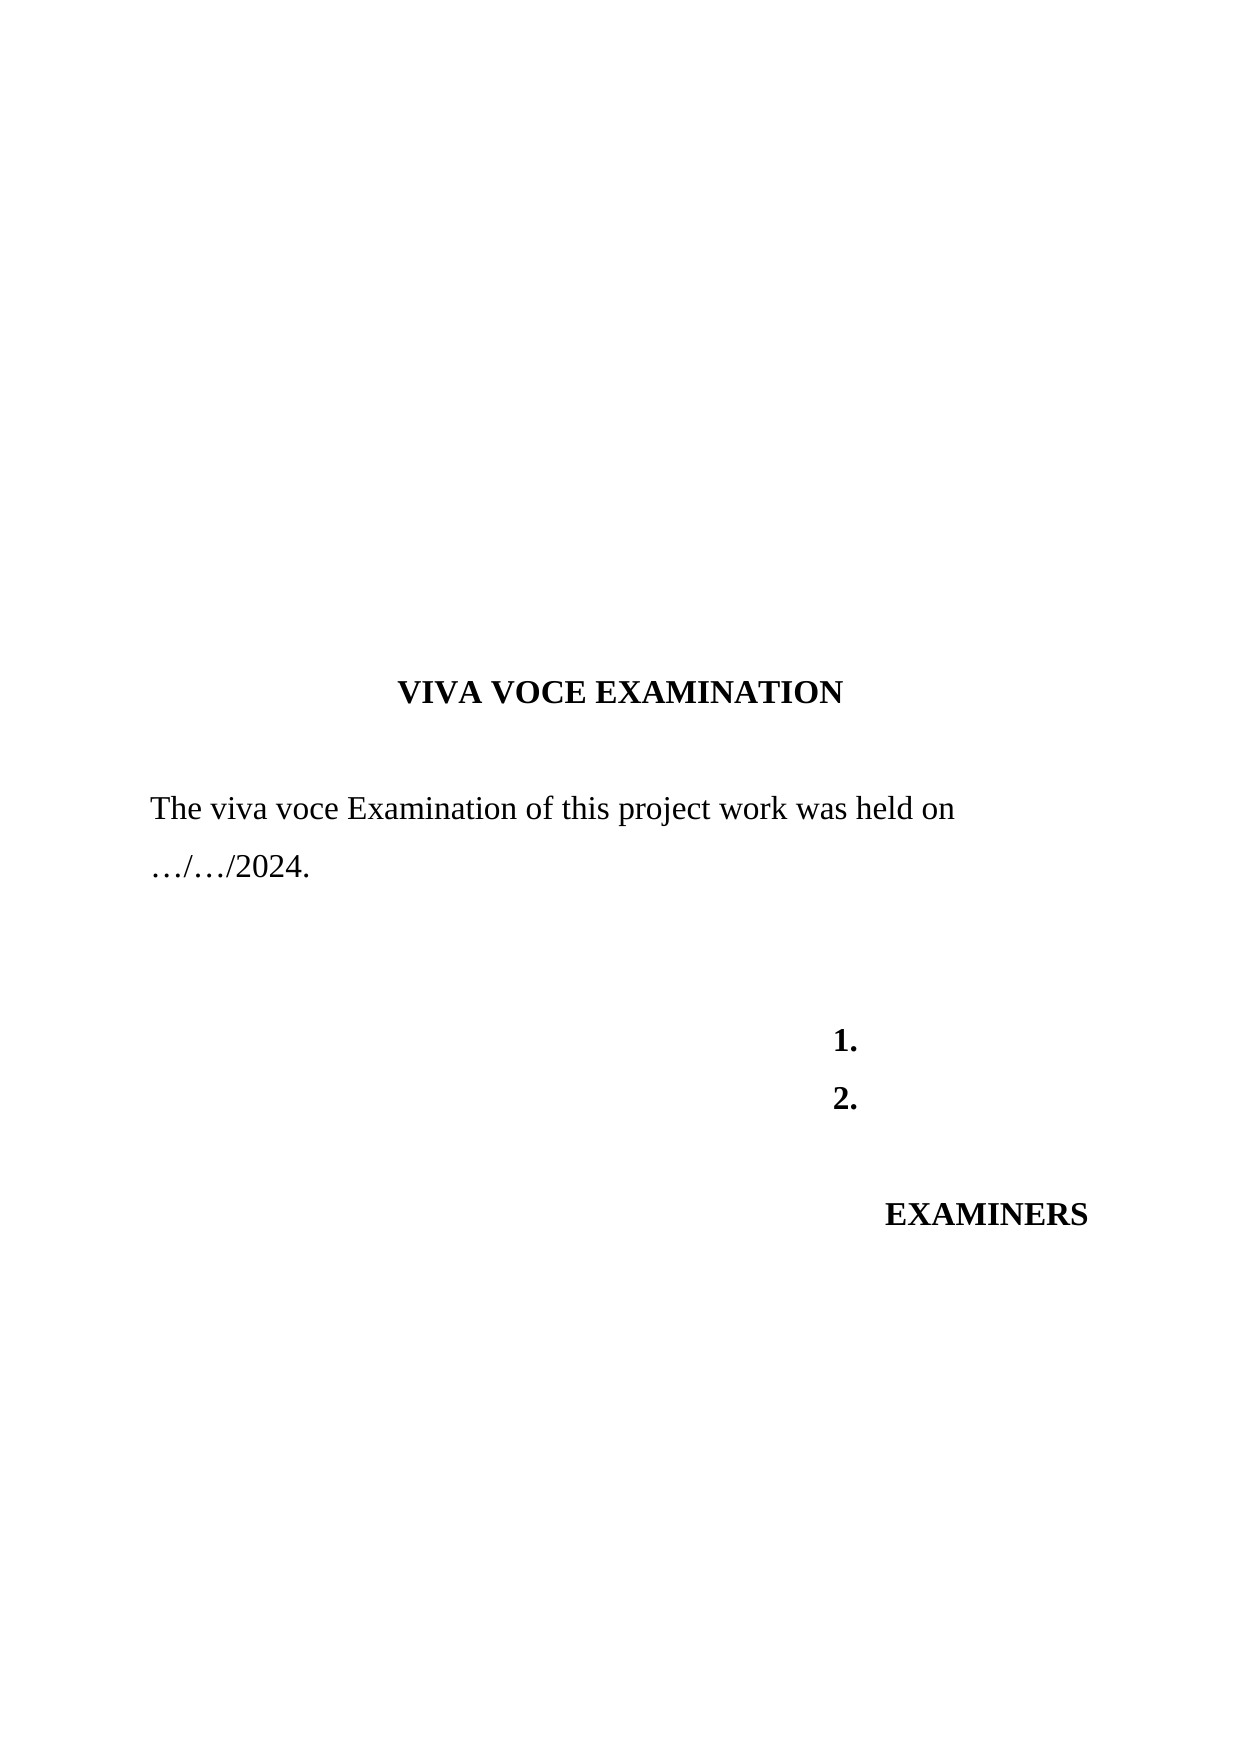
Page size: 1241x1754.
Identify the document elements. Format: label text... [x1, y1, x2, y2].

text EXAMINERS [525, 1194, 1090, 1233]
text VIVA VOCE EXAMINATION [150, 672, 1090, 711]
text 1. [150, 1020, 1090, 1059]
text …/…/2024. [150, 846, 1090, 884]
text 2. [525, 1078, 1090, 1117]
text The viva voce Examination of this project work was held on [150, 788, 1090, 827]
